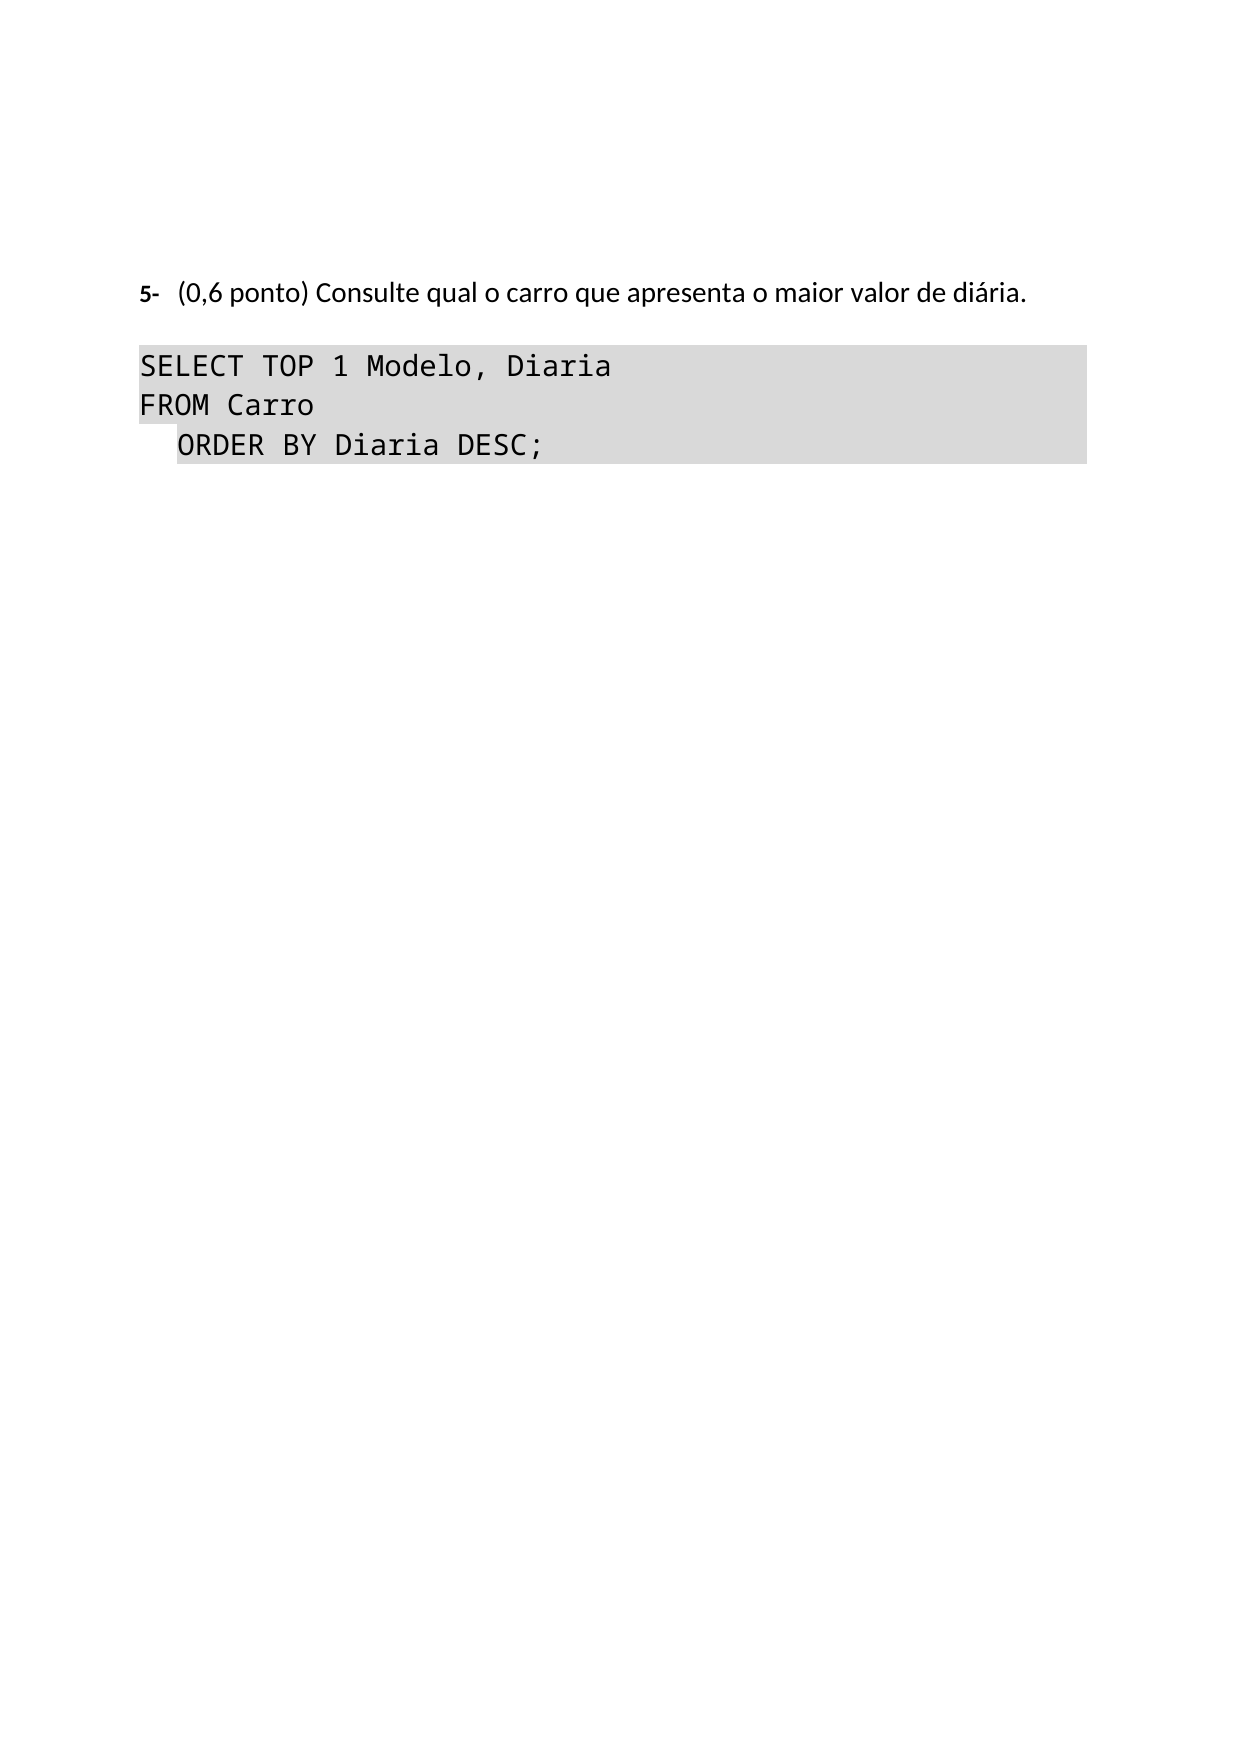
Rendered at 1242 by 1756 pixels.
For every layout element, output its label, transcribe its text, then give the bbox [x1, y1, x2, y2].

list ORDER BY Diaria DESC; [177, 424, 1087, 464]
list SELECT TOP 1 Modelo, Diaria [139, 345, 1087, 385]
list (0,6 ponto) Consulte qual o carro que apresenta o maior valor de diária. [139, 274, 1087, 309]
list FROM Carro [139, 385, 1087, 424]
